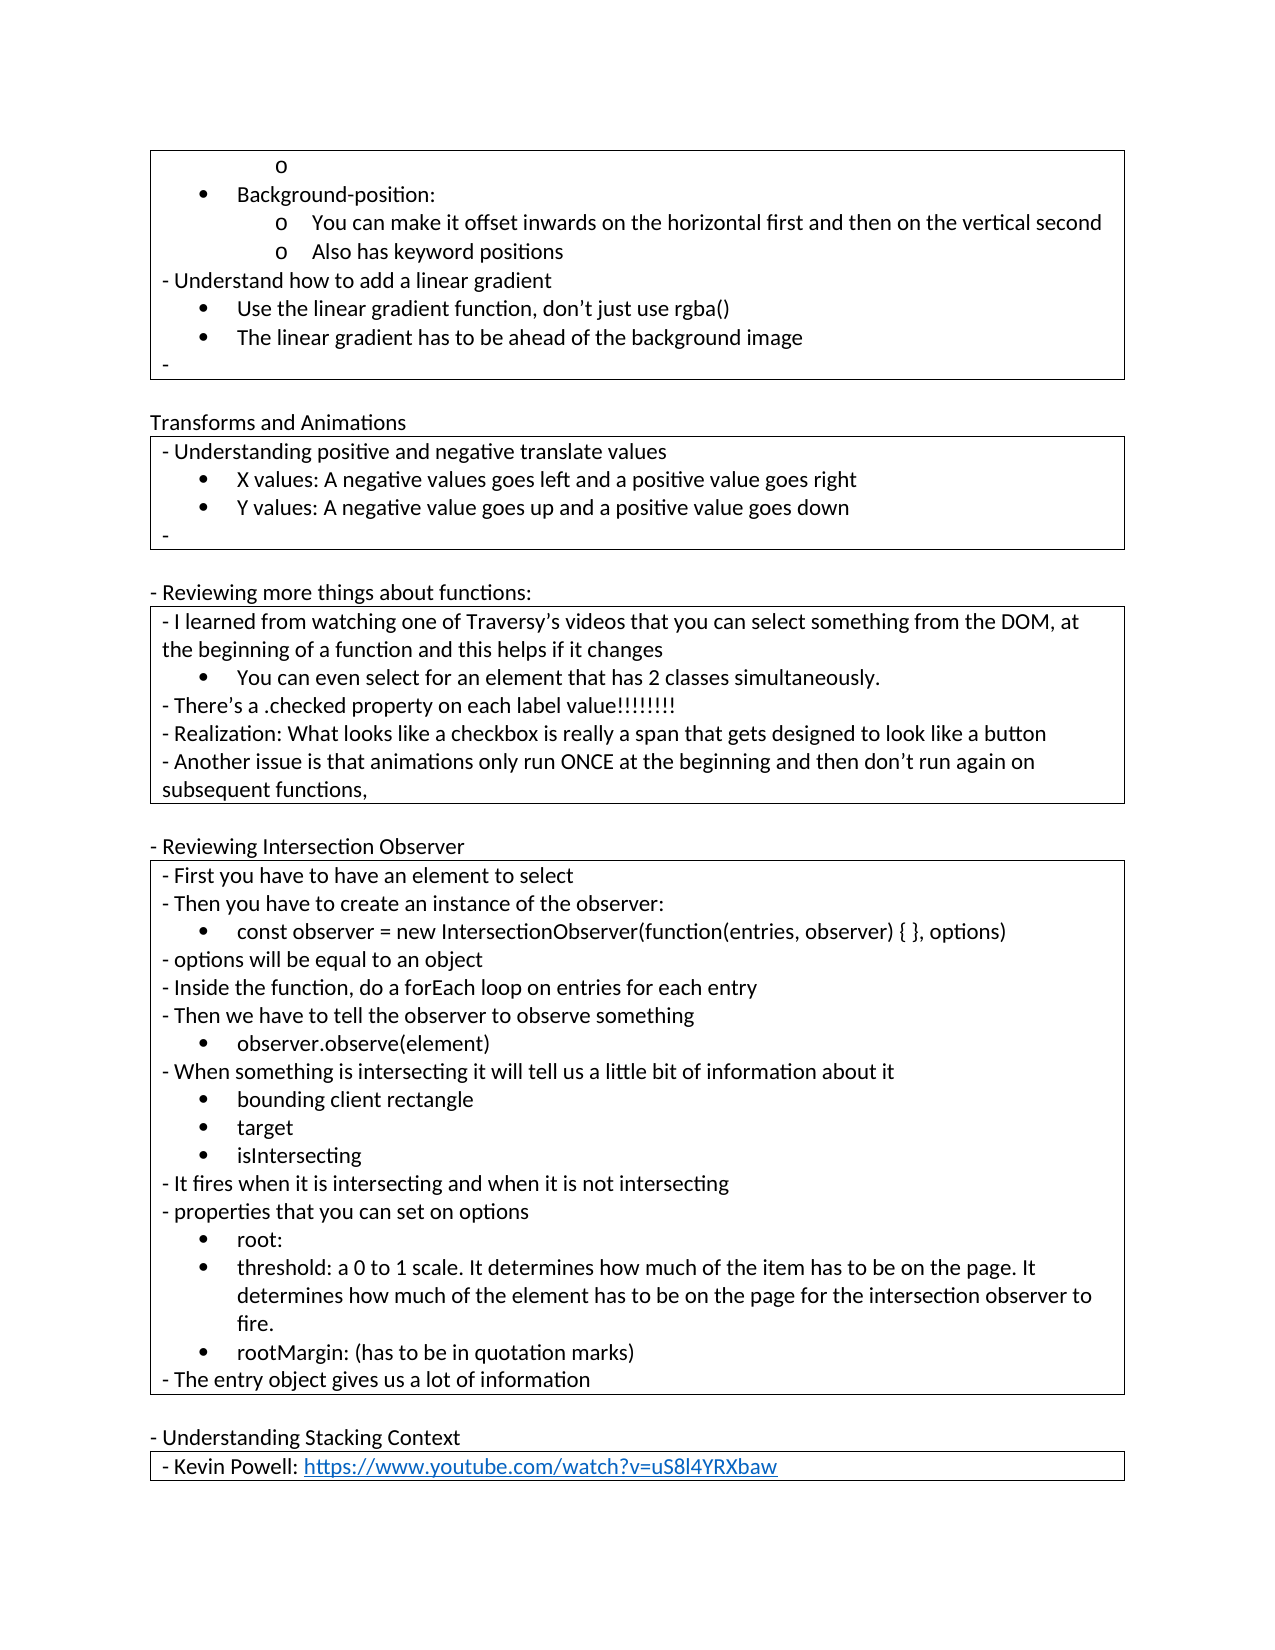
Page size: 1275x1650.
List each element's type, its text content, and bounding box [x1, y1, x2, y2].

text - Reviewing Intersection Observer [150, 832, 1125, 860]
table_header - I learned from watching one of Traversy’s videos that you can select something from the DOM, at the beginning of a function and this helps if it changes You can even select for an element that has 2 classes simultaneously. - There’s a .checked property on each label value!!!!!!!! - Realization: What looks like a checkbox is really a span that gets designed to look like a button - Another issue is that animations only run ONCE at the beginning and then don’t run again on subsequent functions, [151, 607, 1124, 803]
text - Understanding Stacking Context [150, 1423, 1125, 1451]
text - Reviewing more things about functions: [150, 578, 1125, 606]
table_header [151, 1452, 1124, 1480]
table_header - First you have to have an element to select - Then you have to create an instance of the observer: const observer = new IntersectionObserver(function(entries, observer) { }, options) - options will be equal to an object - Inside the function, do a forEach loop on entries for each entry - Then we have to tell the observer to observe something observer.observe(element) - When something is intersecting it will tell us a little bit of information about it bounding client rectangle target isIntersecting - It fires when it is intersecting and when it is not intersecting - properties that you can set on options root: threshold: a 0 to 1 scale. It determines how much of the item has to be on the page. It determines how much of the element has to be on the page for the intersection observer to fire. rootMargin: (has to be in quotation marks) - The entry object gives us a lot of information [151, 861, 1124, 1394]
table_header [151, 151, 1124, 379]
text Transforms and Animations [150, 408, 1125, 436]
table_header - Understanding positive and negative translate values X values: A negative values goes left and a positive value goes right Y values: A negative value goes up and a positive value goes down - [151, 437, 1124, 549]
